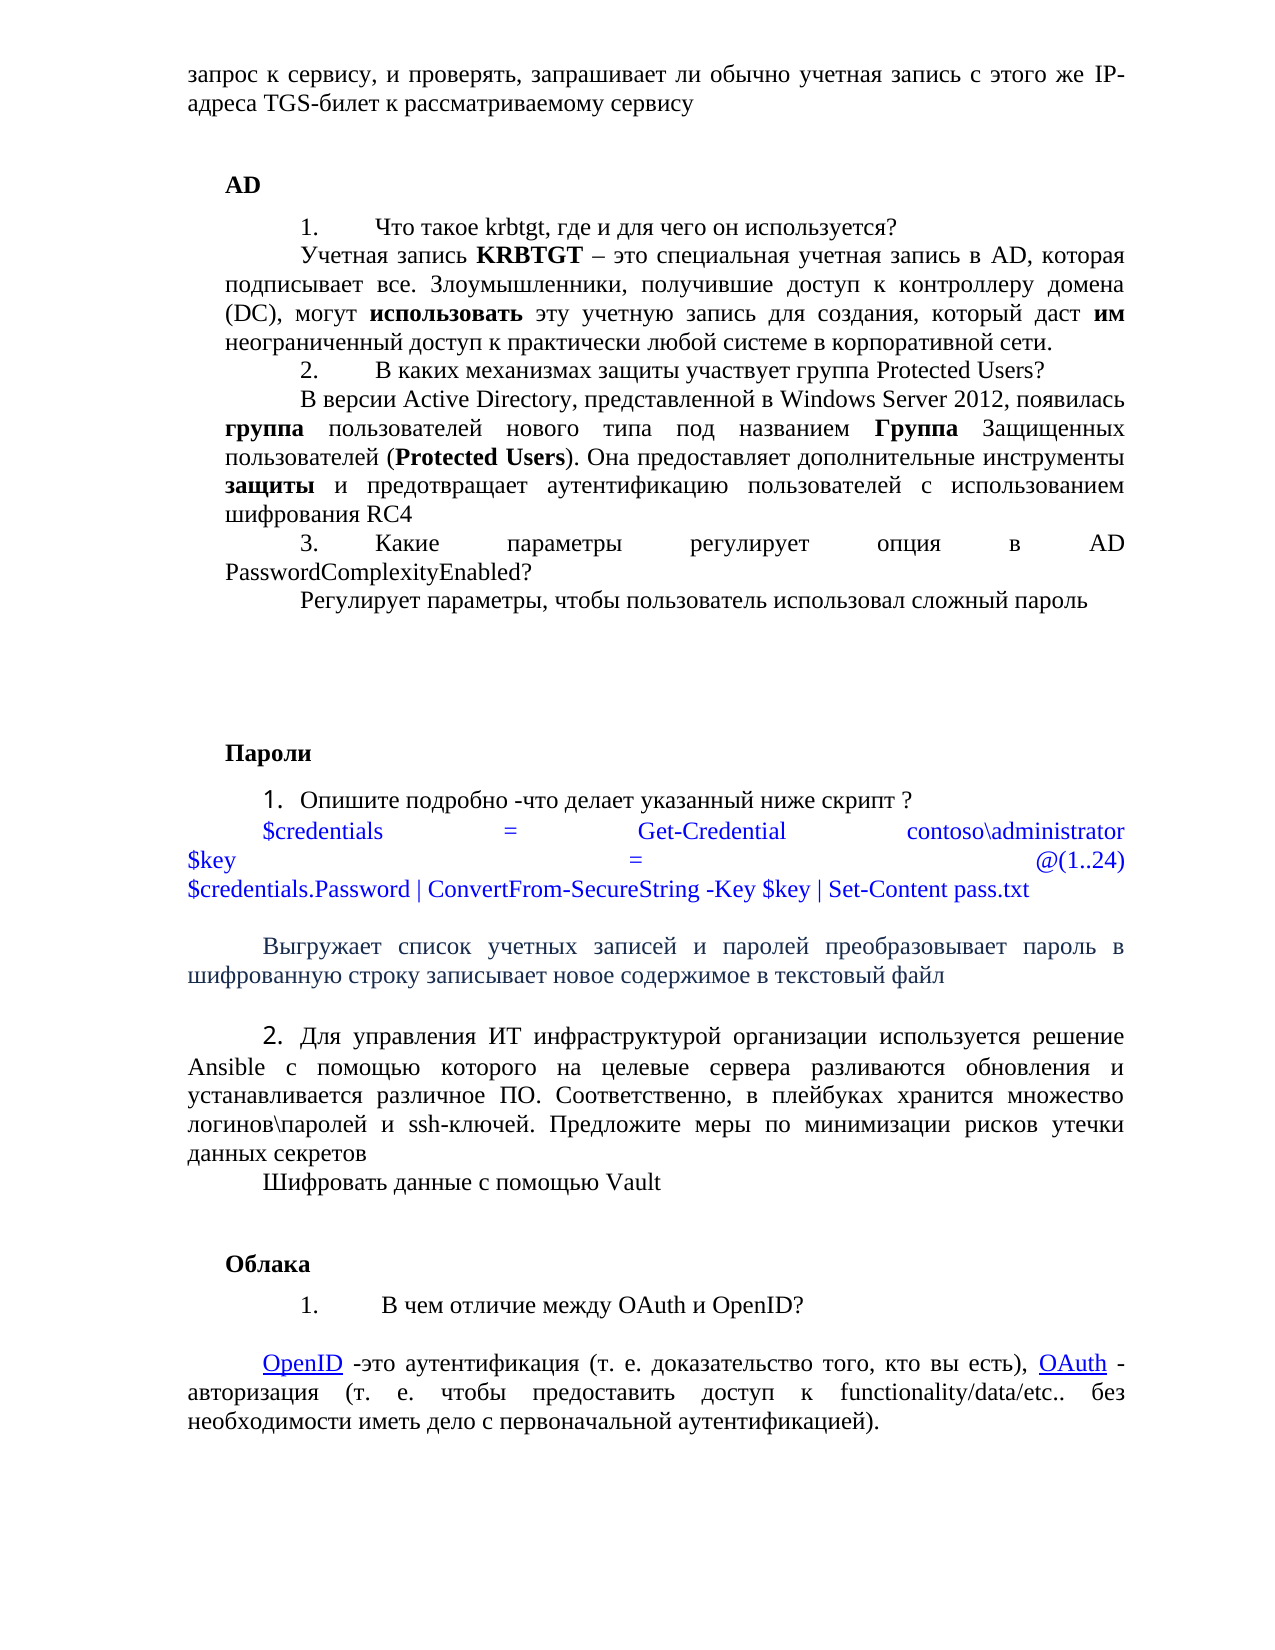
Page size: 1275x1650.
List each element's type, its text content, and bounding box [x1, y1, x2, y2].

list Для управления ИТ инфраструктурой организации используется решение Ansible с помощью которого на целевые сервера разливаются обновления и устанавливается различное ПО. Соответственно, в плейбуках хранится множество логинов\паролей и ssh-ключей. Предложите меры по минимизации рисков утечки данных секретов [187, 1017, 1125, 1167]
list Регулирует параметры, чтобы пользователь использовал сложный пароль [225, 585, 1125, 614]
list В версии Active Directory, представленной в Windows Server 2012, появилась группа пользователей нового типа под названием Группа Защищенных пользователей (Protected Users). Она предоставляет дополнительные инструменты защиты и предотвращает аутентификацию пользователей с использованием шифрования RC4 [225, 384, 1125, 528]
list Какие параметры регулирует опция в AD PasswordComplexityEnabled? [225, 528, 1125, 585]
list В чем отличие между OAuth и OpenID? [225, 1290, 1125, 1319]
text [187, 59, 1125, 117]
text OpenID -это аутентификация (т. е. доказательство того, кто вы есть), OAuth -авторизация (т. е. чтобы предоставить доступ к functionality/data/etc.. без необходимости иметь дело с первоначальной аутентификацией). [187, 1348, 1125, 1434]
list $credentials = Get-Credential contoso\administrator $key = @(1..24) $credentials.Password | ConvertFrom-SecureString -Key $key | Set-Content pass.txt [187, 816, 1125, 902]
list Учетная запись KRBTGT – это специальная учетная запись в AD, которая подписывает все. Злоумышленники, получившие доступ к контроллеру домена (DC), могут использовать эту учетную запись для создания, который даст им неограниченный доступ к практически любой системе в корпоративной сети. [225, 240, 1125, 355]
text Облака [150, 1249, 1125, 1278]
text AD [150, 170, 1125, 199]
list Опишите подробно -что делает указанный ниже скрипт ? [187, 782, 1125, 816]
list Что такое krbtgt, где и для чего он используется? [225, 212, 1125, 240]
list Шифровать данные с помощью Vault [187, 1167, 1125, 1195]
list В каких механизмах защиты участвует группа Protected Users? [225, 355, 1125, 384]
text Пароли [150, 738, 1125, 767]
list Выгружает список учетных записей и паролей преобразовывает пароль в шифрованную строку записывает новое содержимое в текстовый файл [187, 931, 1125, 989]
